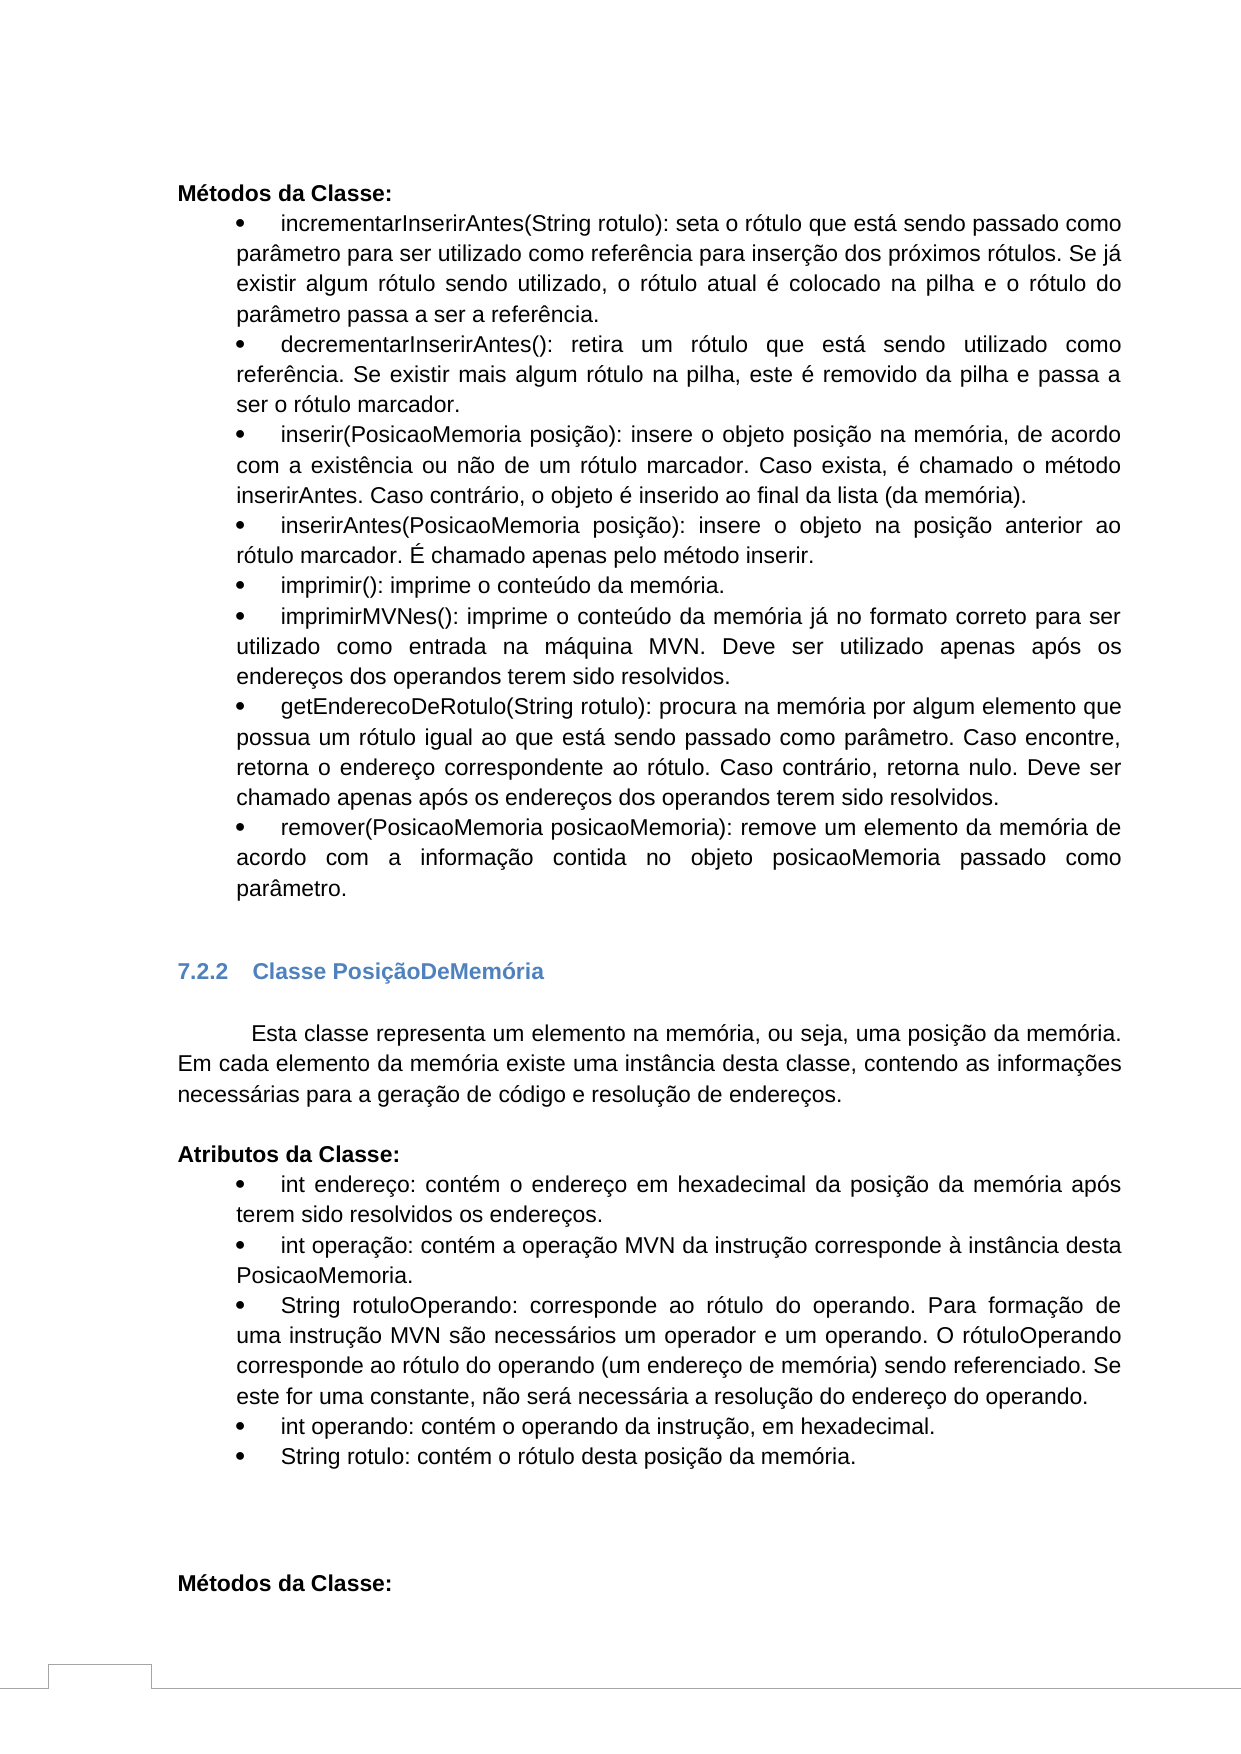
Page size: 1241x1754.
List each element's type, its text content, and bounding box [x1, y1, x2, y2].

list decrementarInserirAntes(): retira um rótulo que está sendo utilizado como referência. Se existir mais algum rótulo na pilha, este é removido da pilha e passa a ser o rótulo marcador. [236, 331, 1122, 418]
list remover(PosicaoMemoria posicaoMemoria): remove um elemento da memória de acordo com a informação contida no objeto posicaoMemoria passado como parâmetro. [236, 814, 1122, 901]
text Esta classe representa um elemento na memória, ou seja, uma posição da memória. Em cada elemento da memória existe uma instância desta classe, contendo as informações necessárias para a geração de código e resolução de endereços. [177, 1020, 1122, 1107]
text Métodos da Classe: [177, 180, 1122, 206]
list String rotulo: contém o rótulo desta posição da memória. [236, 1443, 1122, 1469]
list imprimir(): imprime o conteúdo da memória. [236, 572, 1122, 599]
list imprimirMVNes(): imprime o conteúdo da memória já no formato correto para ser utilizado como entrada na máquina MVN. Deve ser utilizado apenas após os endereços dos operandos terem sido resolvidos. [236, 603, 1122, 689]
list int endereço: contém o endereço em hexadecimal da posição da memória após terem sido resolvidos os endereços. [236, 1171, 1122, 1228]
list int operando: contém o operando da instrução, em hexadecimal. [236, 1413, 1122, 1439]
subtitle Classe PosiçãoDeMemória [177, 958, 1122, 984]
text Atributos da Classe: [177, 1141, 1122, 1167]
text Métodos da Classe: [177, 1570, 1122, 1596]
list incrementarInserirAntes(String rotulo): seta o rótulo que está sendo passado como parâmetro para ser utilizado como referência para inserção dos próximos rótulos. Se já existir algum rótulo sendo utilizado, o rótulo atual é colocado na pilha e o rótulo do parâmetro passa a ser a referência. [236, 210, 1122, 327]
list getEnderecoDeRotulo(String rotulo): procura na memória por algum elemento que possua um rótulo igual ao que está sendo passado como parâmetro. Caso encontre, retorna o endereço correspondente ao rótulo. Caso contrário, retorna nulo. Deve ser chamado apenas após os endereços dos operandos terem sido resolvidos. [236, 693, 1122, 810]
list inserirAntes(PosicaoMemoria posição): insere o objeto na posição anterior ao rótulo marcador. É chamado apenas pelo método inserir. [236, 512, 1122, 569]
list int operação: contém a operação MVN da instrução corresponde à instância desta PosicaoMemoria. [236, 1232, 1122, 1288]
list String rotuloOperando: corresponde ao rótulo do operando. Para formação de uma instrução MVN são necessários um operador e um operando. O rótuloOperando corresponde ao rótulo do operando (um endereço de memória) sendo referenciado. Se este for uma constante, não será necessária a resolução do endereço do operando. [236, 1292, 1122, 1409]
list inserir(PosicaoMemoria posição): insere o objeto posição na memória, de acordo com a existência ou não de um rótulo marcador. Caso exista, é chamado o método inserirAntes. Caso contrário, o objeto é inserido ao final da lista (da memória). [236, 421, 1122, 508]
